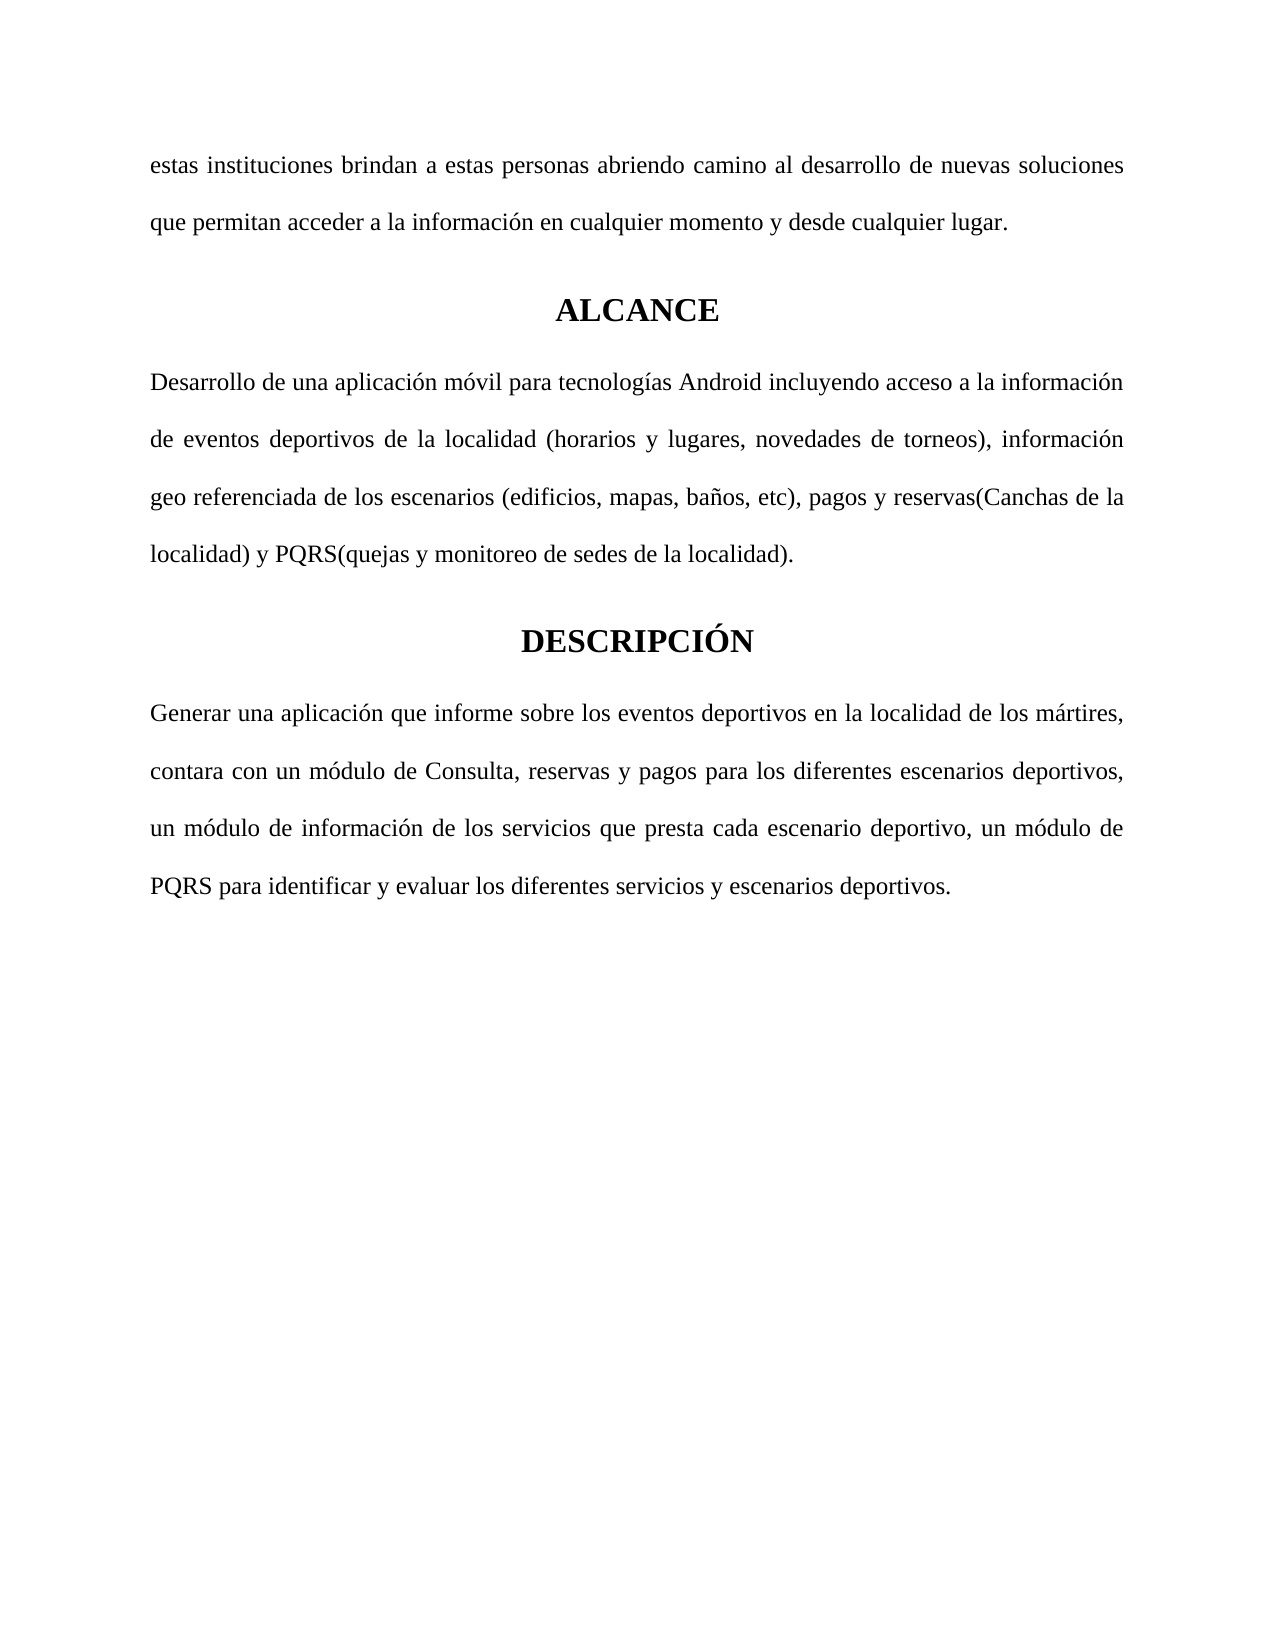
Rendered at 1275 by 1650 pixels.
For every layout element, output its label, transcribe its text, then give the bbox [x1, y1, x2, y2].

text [150, 150, 1125, 236]
text Desarrollo de una aplicación móvil para tecnologías Android incluyendo acceso a la información de eventos deportivos de la localidad (horarios y lugares, novedades de torneos), información geo referenciada de los escenarios (edificios, mapas, baños, etc), pagos y reservas(Canchas de la localidad) y PQRS(quejas y monitoreo de sedes de la localidad). [150, 367, 1125, 568]
subtitle ALCANCE [150, 290, 1125, 328]
subtitle DESCRIPCIÓN [150, 622, 1125, 660]
text Generar una aplicación que informe sobre los eventos deportivos en la localidad de los mártires, contara con un módulo de Consulta, reservas y pagos para los diferentes escenarios deportivos, un módulo de información de los servicios que presta cada escenario deportivo, un módulo de PQRS para identificar y evaluar los diferentes servicios y escenarios deportivos. [150, 698, 1125, 899]
